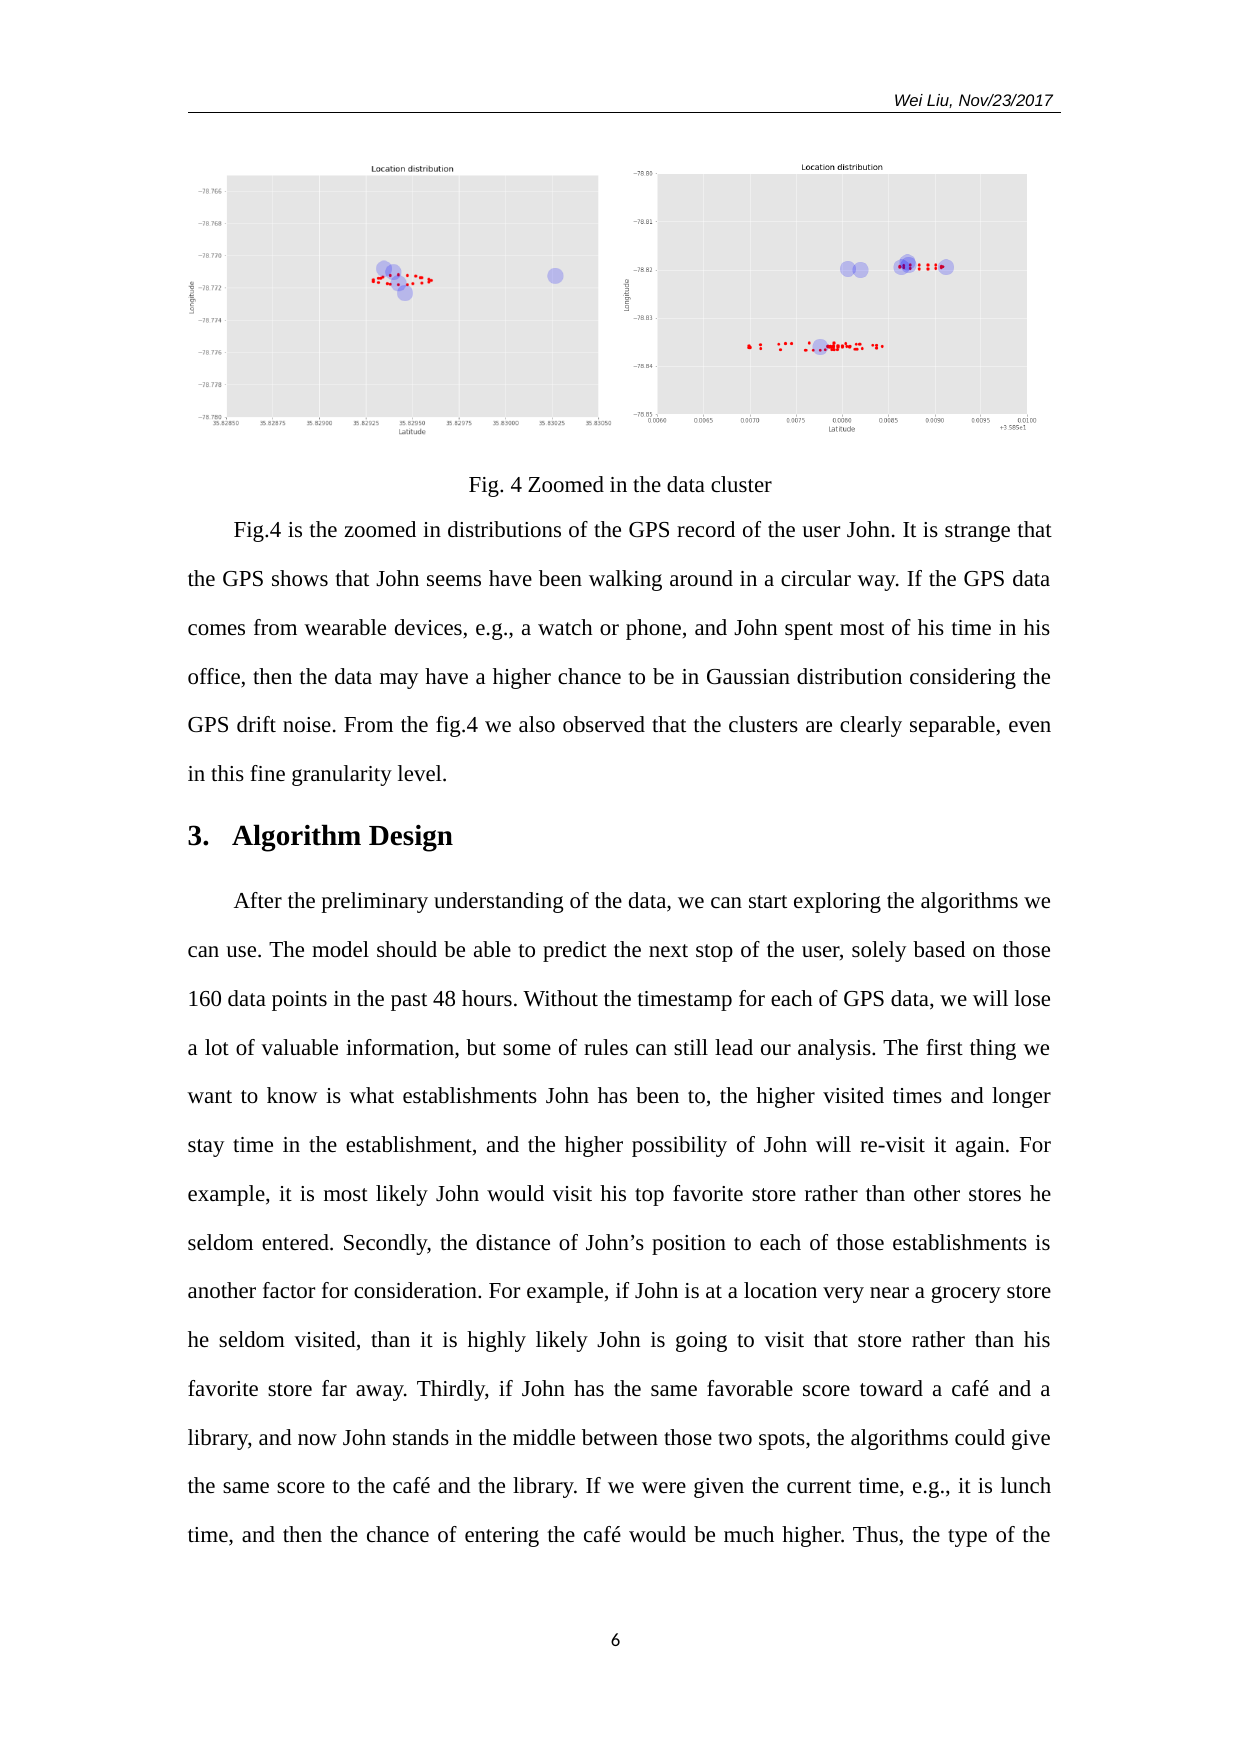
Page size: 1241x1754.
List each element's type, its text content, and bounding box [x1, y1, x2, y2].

text Fig. 4 Zoomed in the data cluster [187, 468, 1053, 500]
picture [187, 163, 617, 441]
text Fig.4 is the zoomed in distributions of the GPS record of the user John. It is strange that the GPS shows that John seems have been walking around in a circular way. If the GPS data comes from wearable devices, e.g., a watch or phone, and John spent most of his time in his office, then the data may have a higher chance to be in Gaussian distribution considering the GPS drift noise. From the fig.4 we also observed that the clusters are clearly separable, even in this fine granularity level. [187, 513, 1053, 790]
list Algorithm Design [187, 803, 1053, 868]
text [187, 884, 1053, 1551]
picture [621, 162, 1044, 441]
